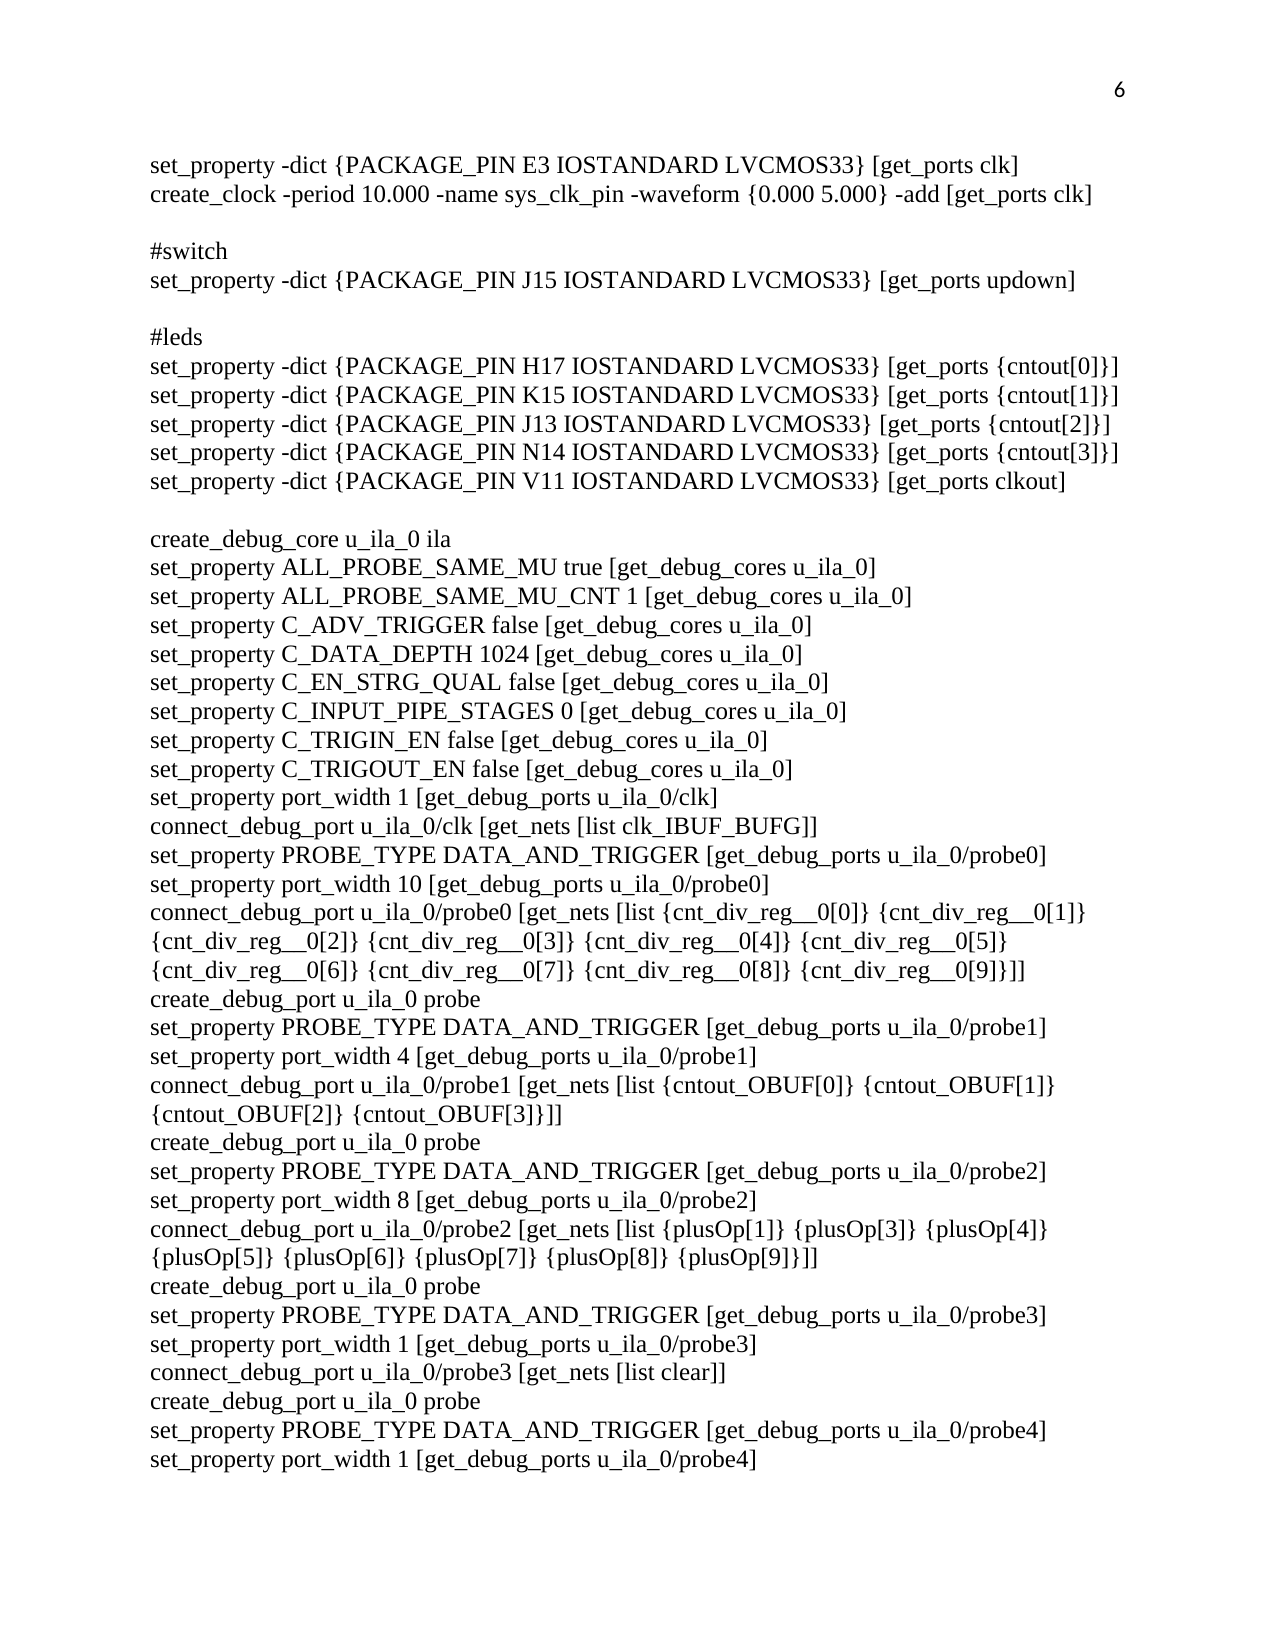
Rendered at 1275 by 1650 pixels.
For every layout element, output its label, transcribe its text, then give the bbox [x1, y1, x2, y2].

text set_property PROBE_TYPE DATA_AND_TRIGGER [get_debug_ports u_ila_0/probe2] [150, 1156, 1125, 1185]
text create_debug_port u_ila_0 probe [150, 1271, 1125, 1300]
text connect_debug_port u_ila_0/probe1 [get_nets [list {cntout_OBUF[0]} {cntout_OBUF[1]} {cntout_OBUF[2]} {cntout_OBUF[3]}]] [150, 1070, 1125, 1127]
text set_property ALL_PROBE_SAME_MU_CNT 1 [get_debug_cores u_ila_0] [150, 581, 1125, 610]
text set_property C_TRIGOUT_EN false [get_debug_cores u_ila_0] [150, 754, 1125, 782]
text set_property port_width 8 [get_debug_ports u_ila_0/probe2] [150, 1185, 1125, 1214]
text set_property -dict {PACKAGE_PIN N14 IOSTANDARD LVCMOS33} [get_ports {cntout[3]}] [150, 437, 1125, 466]
text set_property ALL_PROBE_SAME_MU true [get_debug_cores u_ila_0] [150, 552, 1125, 581]
text set_property -dict {PACKAGE_PIN K15 IOSTANDARD LVCMOS33} [get_ports {cntout[1]}] [150, 380, 1125, 409]
text #leds [150, 322, 1125, 351]
text set_property C_EN_STRG_QUAL false [get_debug_cores u_ila_0] [150, 667, 1125, 696]
text set_property port_width 4 [get_debug_ports u_ila_0/probe1] [150, 1041, 1125, 1070]
text set_property -dict {PACKAGE_PIN H17 IOSTANDARD LVCMOS33} [get_ports {cntout[0]}] [150, 351, 1125, 380]
text set_property -dict {PACKAGE_PIN J13 IOSTANDARD LVCMOS33} [get_ports {cntout[2]}] [150, 409, 1125, 437]
text set_property -dict {PACKAGE_PIN E3 IOSTANDARD LVCMOS33} [get_ports clk] [150, 150, 1125, 179]
text set_property C_DATA_DEPTH 1024 [get_debug_cores u_ila_0] [150, 639, 1125, 667]
text connect_debug_port u_ila_0/probe2 [get_nets [list {plusOp[1]} {plusOp[3]} {plusOp[4]} {plusOp[5]} {plusOp[6]} {plusOp[7]} {plusOp[8]} {plusOp[9]}]] [150, 1214, 1125, 1271]
text connect_debug_port u_ila_0/probe3 [get_nets [list clear]] [150, 1357, 1125, 1386]
text set_property C_INPUT_PIPE_STAGES 0 [get_debug_cores u_ila_0] [150, 696, 1125, 725]
text set_property port_width 1 [get_debug_ports u_ila_0/probe3] [150, 1329, 1125, 1357]
text connect_debug_port u_ila_0/clk [get_nets [list clk_IBUF_BUFG]] [150, 811, 1125, 840]
text create_debug_port u_ila_0 probe [150, 984, 1125, 1012]
text set_property port_width 10 [get_debug_ports u_ila_0/probe0] [150, 869, 1125, 897]
text set_property PROBE_TYPE DATA_AND_TRIGGER [get_debug_ports u_ila_0/probe4] [150, 1415, 1125, 1444]
text connect_debug_port u_ila_0/probe0 [get_nets [list {cnt_div_reg__0[0]} {cnt_div_reg__0[1]} {cnt_div_reg__0[2]} {cnt_div_reg__0[3]} {cnt_div_reg__0[4]} {cnt_div_reg__0[5]} {cnt_div_reg__0[6]} {cnt_div_reg__0[7]} {cnt_div_reg__0[8]} {cnt_div_reg__0[9]}]] [150, 897, 1125, 984]
text set_property port_width 1 [get_debug_ports u_ila_0/clk] [150, 782, 1125, 811]
text create_clock -period 10.000 -name sys_clk_pin -waveform {0.000 5.000} -add [get_ports clk] [150, 179, 1125, 207]
text set_property port_width 1 [get_debug_ports u_ila_0/probe4] [150, 1444, 1125, 1472]
text set_property -dict {PACKAGE_PIN J15 IOSTANDARD LVCMOS33} [get_ports updown] [150, 265, 1125, 294]
text create_debug_port u_ila_0 probe [150, 1127, 1125, 1156]
text set_property PROBE_TYPE DATA_AND_TRIGGER [get_debug_ports u_ila_0/probe0] [150, 840, 1125, 869]
text create_debug_port u_ila_0 probe [150, 1386, 1125, 1415]
text set_property C_ADV_TRIGGER false [get_debug_cores u_ila_0] [150, 610, 1125, 639]
text set_property PROBE_TYPE DATA_AND_TRIGGER [get_debug_ports u_ila_0/probe3] [150, 1300, 1125, 1329]
text set_property C_TRIGIN_EN false [get_debug_cores u_ila_0] [150, 725, 1125, 754]
text set_property PROBE_TYPE DATA_AND_TRIGGER [get_debug_ports u_ila_0/probe1] [150, 1012, 1125, 1041]
text create_debug_core u_ila_0 ila [150, 524, 1125, 552]
text #switch [150, 236, 1125, 265]
text set_property -dict {PACKAGE_PIN V11 IOSTANDARD LVCMOS33} [get_ports clkout] [150, 466, 1125, 495]
